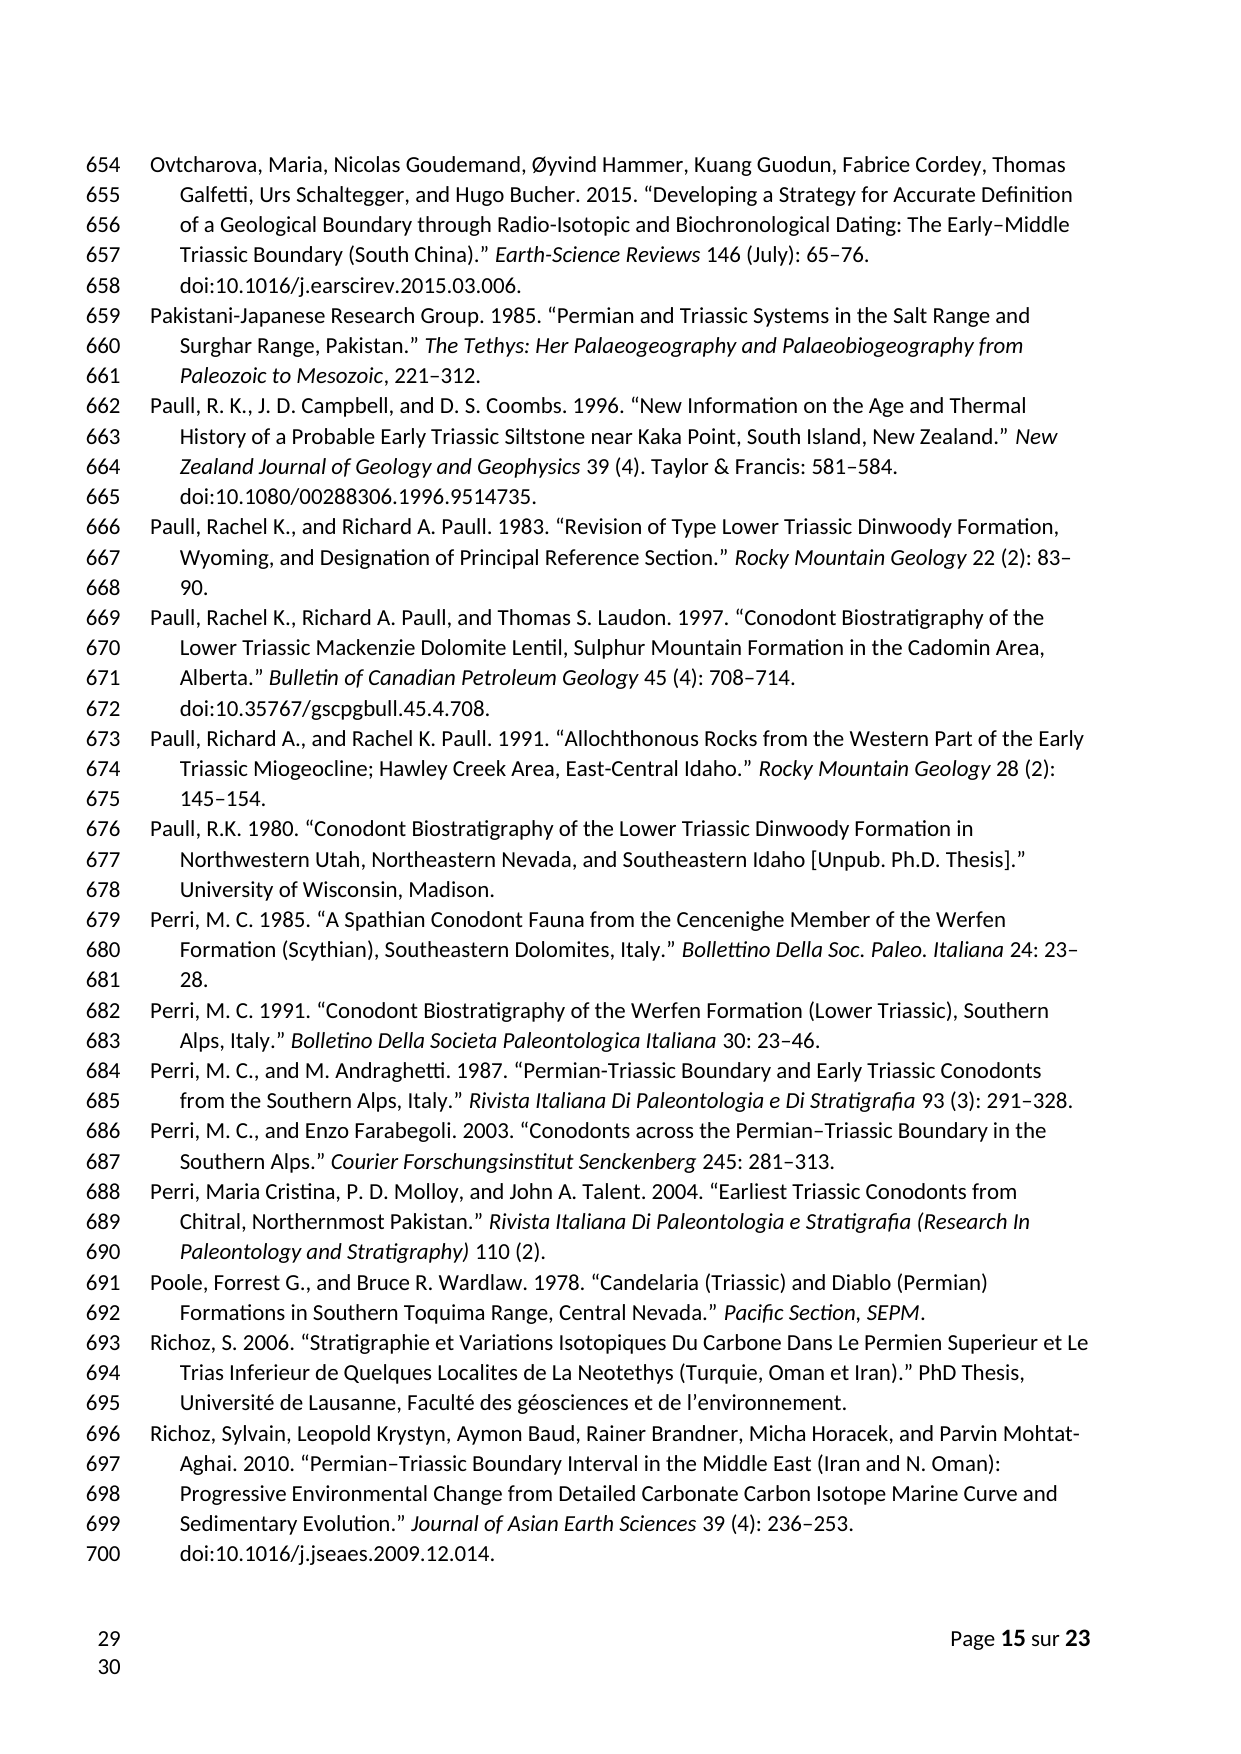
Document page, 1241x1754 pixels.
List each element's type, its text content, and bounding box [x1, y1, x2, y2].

text Richoz, Sylvain, Leopold Krystyn, Aymon Baud, Rainer Brandner, Micha Horacek, and Parvin Mohtat-Aghai. 2010. “Permian–Triassic Boundary Interval in the Middle East (Iran and N. Oman): Progressive Environmental Change from Detailed Carbonate Carbon Isotope Marine Curve and Sedimentary Evolution.” Journal of Asian Earth Sciences 39 (4): 236–253. doi:10.1016/j.jseaes.2009.12.014. [150, 1419, 1090, 1568]
text Perri, M. C. 1985. “A Spathian Conodont Fauna from the Cencenighe Member of the Werfen Formation (Scythian), Southeastern Dolomites, Italy.” Bollettino Della Soc. Paleo. Italiana 24: 23–28. [150, 905, 1090, 994]
text Perri, M. C. 1991. “Conodont Biostratigraphy of the Werfen Formation (Lower Triassic), Southern Alps, Italy.” Bolletino Della Societa Paleontologica Italiana 30: 23–46. [150, 996, 1090, 1054]
text Paull, R. K., J. D. Campbell, and D. S. Coombs. 1996. “New Information on the Age and Thermal History of a Probable Early Triassic Siltstone near Kaka Point, South Island, New Zealand.” New Zealand Journal of Geology and Geophysics 39 (4). Taylor & Francis: 581–584. doi:10.1080/00288306.1996.9514735. [150, 392, 1090, 510]
text Perri, M. C., and M. Andraghetti. 1987. “Permian-Triassic Boundary and Early Triassic Conodonts from the Southern Alps, Italy.” Rivista Italiana Di Paleontologia e Di Stratigrafia 93 (3): 291–328. [150, 1056, 1090, 1114]
text Richoz, S. 2006. “Stratigraphie et Variations Isotopiques Du Carbone Dans Le Permien Superieur et Le Trias Inferieur de Quelques Localites de La Neotethys (Turquie, Oman et Iran).” PhD Thesis, Université de Lausanne, Faculté des géosciences et de l’environnement. [150, 1328, 1090, 1417]
text Ovtcharova, Maria, Nicolas Goudemand, Øyvind Hammer, Kuang Guodun, Fabrice Cordey, Thomas Galfetti, Urs Schaltegger, and Hugo Bucher. 2015. “Developing a Strategy for Accurate Definition of a Geological Boundary through Radio-Isotopic and Biochronological Dating: The Early–Middle Triassic Boundary (South China).” Earth-Science Reviews 146 (July): 65–76. doi:10.1016/j.earscirev.2015.03.006. [150, 150, 1090, 299]
text Paull, Richard A., and Rachel K. Paull. 1991. “Allochthonous Rocks from the Western Part of the Early Triassic Miogeocline; Hawley Creek Area, East-Central Idaho.” Rocky Mountain Geology 28 (2): 145–154. [150, 724, 1090, 812]
text Poole, Forrest G., and Bruce R. Wardlaw. 1978. “Candelaria (Triassic) and Diablo (Permian) Formations in Southern Toquima Range, Central Nevada.” Pacific Section, SEPM. [150, 1268, 1090, 1326]
text Paull, Rachel K., Richard A. Paull, and Thomas S. Laudon. 1997. “Conodont Biostratigraphy of the Lower Triassic Mackenzie Dolomite Lentil, Sulphur Mountain Formation in the Cadomin Area, Alberta.” Bulletin of Canadian Petroleum Geology 45 (4): 708–714. doi:10.35767/gscpgbull.45.4.708. [150, 603, 1090, 722]
text Paull, R.K. 1980. “Conodont Biostratigraphy of the Lower Triassic Dinwoody Formation in Northwestern Utah, Northeastern Nevada, and Southeastern Idaho [Unpub. Ph.D. Thesis].” University of Wisconsin, Madison. [150, 814, 1090, 903]
text Perri, Maria Cristina, P. D. Molloy, and John A. Talent. 2004. “Earliest Triassic Conodonts from Chitral, Northernmost Pakistan.” Rivista Italiana Di Paleontologia e Stratigrafia (Research In Paleontology and Stratigraphy) 110 (2). [150, 1177, 1090, 1266]
text Paull, Rachel K., and Richard A. Paull. 1983. “Revision of Type Lower Triassic Dinwoody Formation, Wyoming, and Designation of Principal Reference Section.” Rocky Mountain Geology 22 (2): 83–90. [150, 512, 1090, 601]
text Pakistani-Japanese Research Group. 1985. “Permian and Triassic Systems in the Salt Range and Surghar Range, Pakistan.” The Tethys: Her Palaeogeography and Palaeobiogeography from Paleozoic to Mesozoic, 221–312. [150, 301, 1090, 389]
text Perri, M. C., and Enzo Farabegoli. 2003. “Conodonts across the Permian–Triassic Boundary in the Southern Alps.” Courier Forschungsinstitut Senckenberg 245: 281–313. [150, 1117, 1090, 1175]
